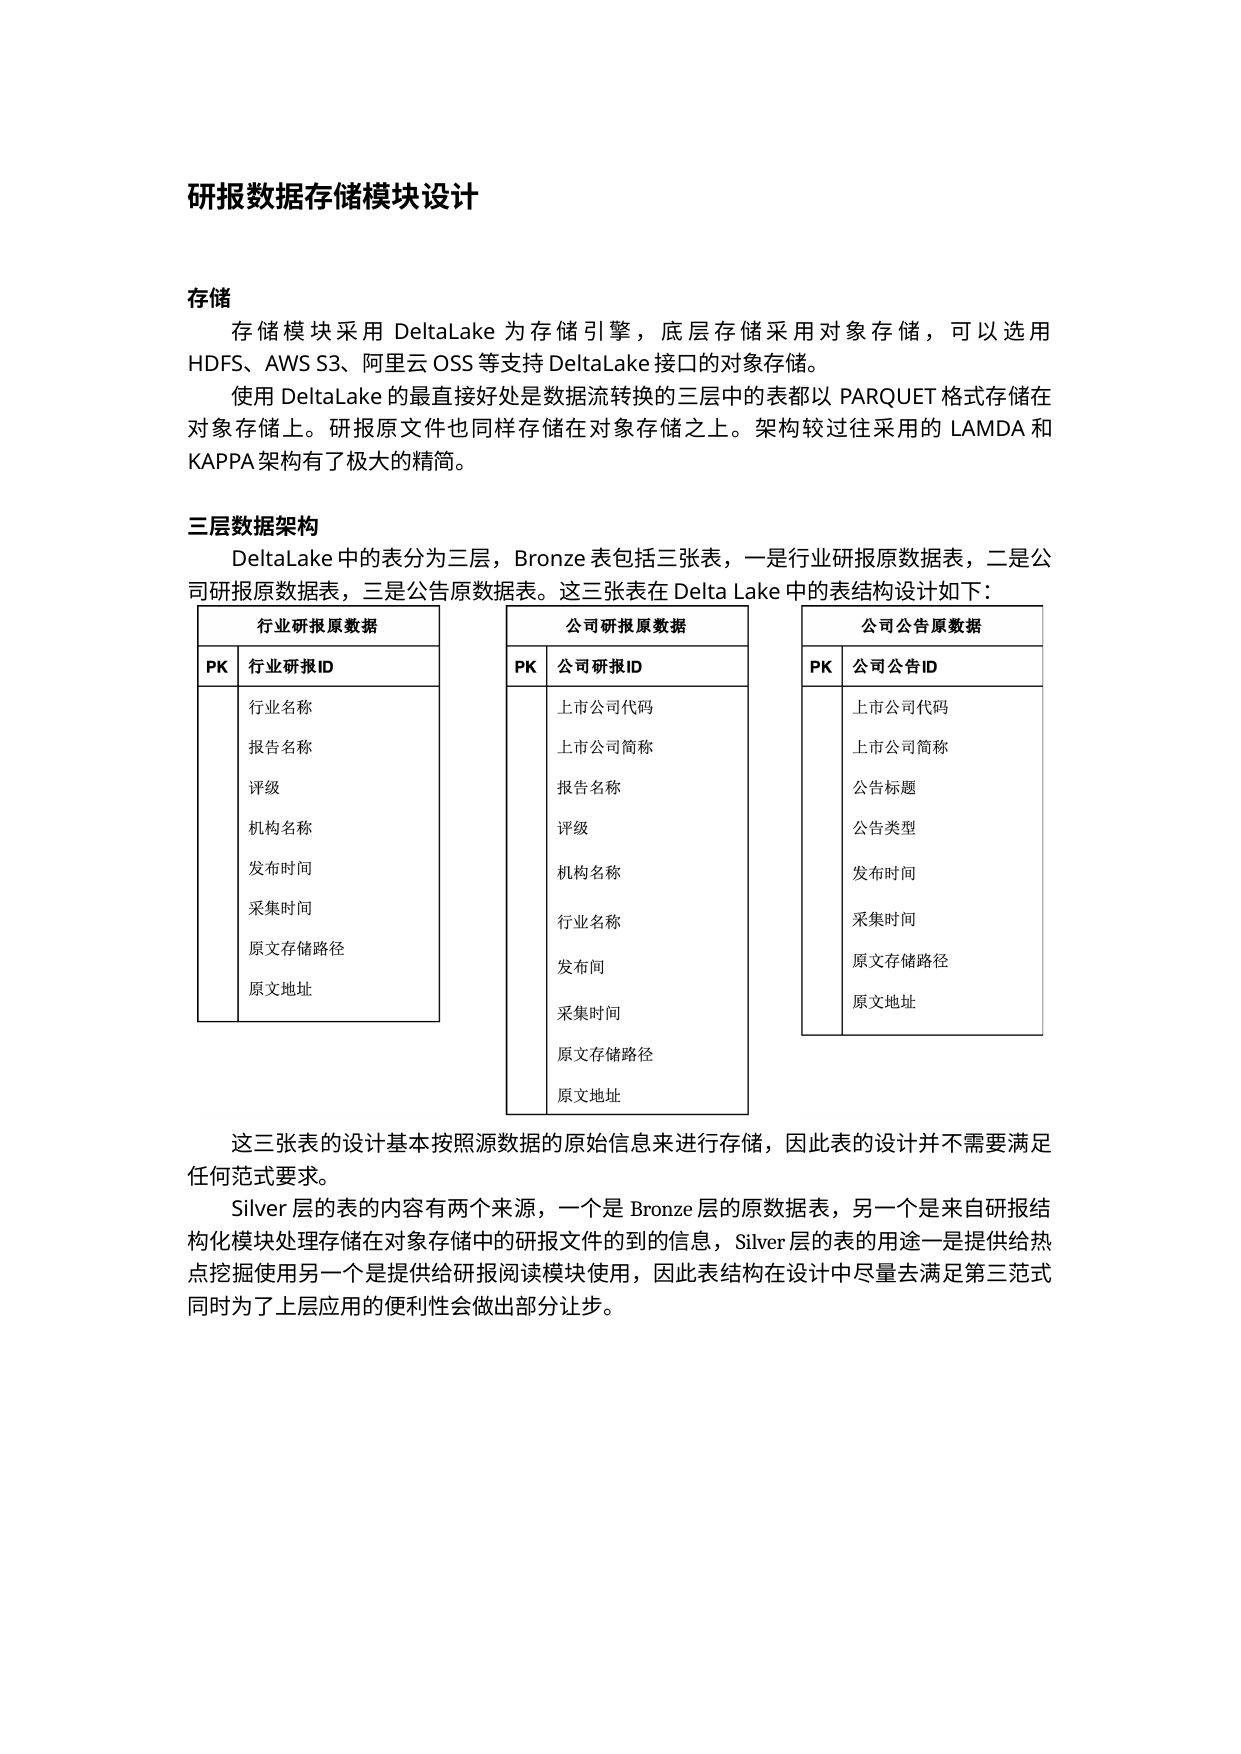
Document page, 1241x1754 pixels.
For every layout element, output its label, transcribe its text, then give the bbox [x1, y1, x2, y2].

text 使用DeltaLake的最直接好处是数据流转换的三层中的表都以PARQUET格式存储在对象存储上。研报原文件也同样存储在对象存储之上。架构较过往采用的LAMDA和KAPPA架构有了极大的精简。 [187, 378, 1053, 476]
text Silver层的表的内容有两个来源，一个是Bronze层的原数据表，另一个是来自研报结构化模块处理存储在对象存储中的研报文件的到的信息，Silver层的表的用途一是提供给热点挖掘使用另一个是提供给研报阅读模块使用，因此表结构在设计中尽量去满足第三范式，同时为了上层应用的便利性会做出部分让步。 [187, 1191, 1053, 1321]
subtitle 研报数据存储模块设计 [187, 162, 1053, 227]
text 这三张表的设计基本按照源数据的原始信息来进行存储，因此表的设计并不需要满足任何范式要求。 [187, 1126, 1053, 1191]
text 存储模块采用DeltaLake为存储引擎，底层存储采用对象存储，可以选用HDFS、AWS S3、阿里云OSS等支持DeltaLake接口的对象存储。 [187, 313, 1053, 378]
picture [197, 605, 1044, 1116]
text 存储 [187, 281, 1053, 313]
text DeltaLake中的表分为三层，Bronze表包括三张表，一是行业研报原数据表，二是公司研报原数据表，三是公告原数据表。这三张表在Delta Lake中的表结构设计如下： [187, 541, 1053, 606]
text 三层数据架构 [187, 508, 1053, 541]
